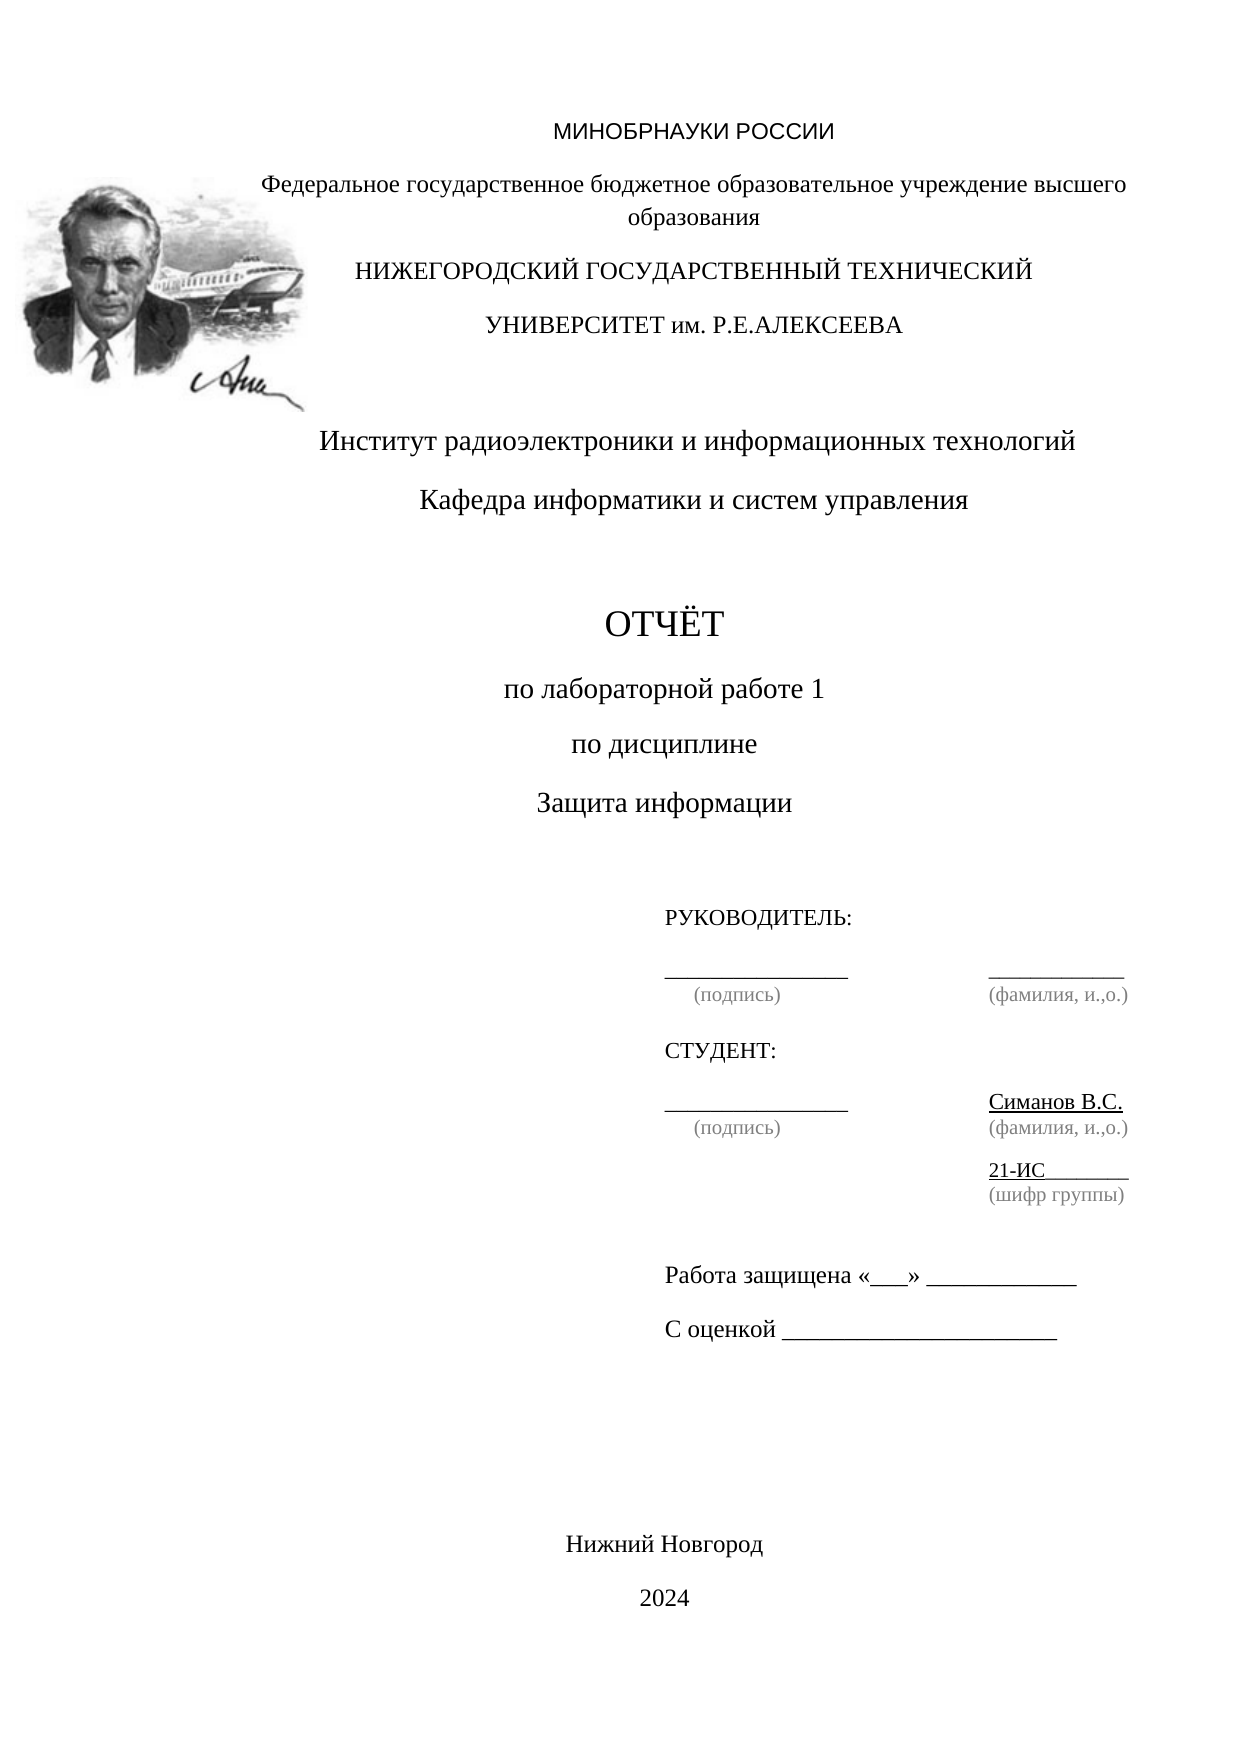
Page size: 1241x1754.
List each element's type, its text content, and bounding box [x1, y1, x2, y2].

text ________________ _____________ [664, 955, 1152, 982]
text ________________ Симанов В.С. [664, 1088, 1152, 1115]
text Защита информации [177, 785, 1152, 819]
text (подпись) (фамилия, и.,о.) [664, 982, 1152, 1006]
text Работа защищена «___» ____________ [664, 1260, 1152, 1289]
text (подпись) (фамилия, и.,о.) [664, 1115, 1152, 1139]
text МИНОБРНАУКИ РОССИИ [236, 118, 1152, 144]
text ОТЧЁТ [177, 601, 1152, 644]
text 2024 [177, 1583, 1152, 1612]
text УНИВЕРСИТЕТ им. Р.Е.АЛЕКСЕЕВА [236, 310, 1152, 339]
text (шифр группы) [664, 1182, 1152, 1206]
text Институт радиоэлектроники и информационных технологий [236, 423, 1152, 457]
text по лабораторной работе 1 [177, 672, 1152, 705]
text СТУДЕНТ: [664, 1037, 1152, 1064]
text НИЖЕГОРОДСКИЙ ГОСУДАРСТВЕННЫЙ ТЕХНИЧЕСКИЙ [236, 256, 1152, 285]
text по дисциплине [177, 726, 1152, 759]
text Кафедра информатики и систем управления [236, 482, 1152, 516]
text 21-ИС________ [664, 1158, 1152, 1182]
text Федеральное государственное бюджетное образовательное учреждение высшего образования [236, 169, 1152, 231]
text РУКОВОДИТЕЛЬ: [664, 904, 1152, 931]
text С оценкой ______________________ [664, 1314, 1152, 1343]
text Нижний Новгород [177, 1529, 1152, 1558]
